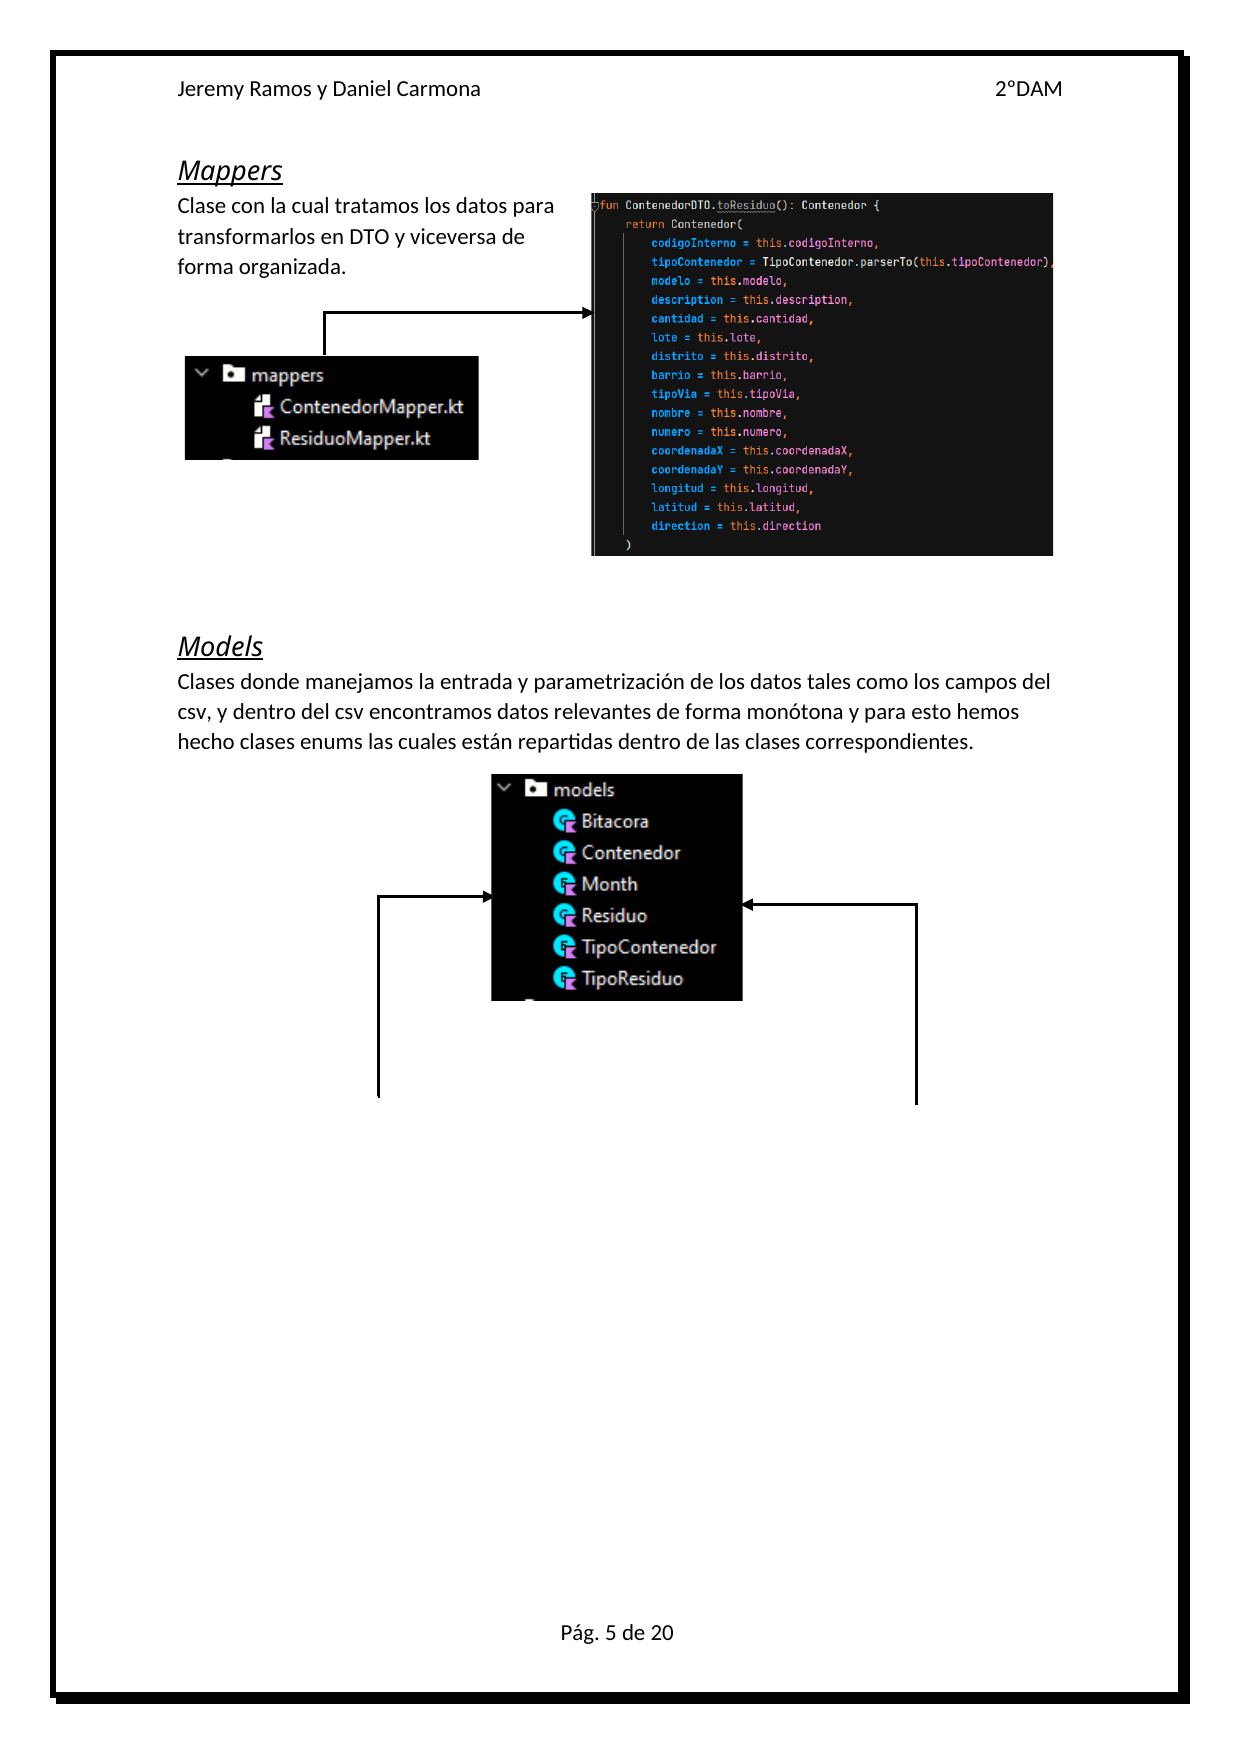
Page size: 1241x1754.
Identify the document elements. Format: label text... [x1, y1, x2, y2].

text Clases donde manejamos la entrada y parametrización de los datos tales como los campos del csv, y dentro del csv encontramos datos relevantes de forma monótona y para esto hemos hecho clases enums las cuales están repartidas dentro de las clases correspondientes. [177, 667, 1057, 755]
subtitle Models [177, 627, 1057, 664]
picture [591, 193, 1054, 556]
picture [184, 356, 479, 460]
picture [491, 774, 743, 1001]
text Clase con la cual tratamos los datos para transformarlos en DTO y viceversa de forma organizada. [177, 192, 1057, 280]
subtitle Mappers [177, 152, 1057, 189]
